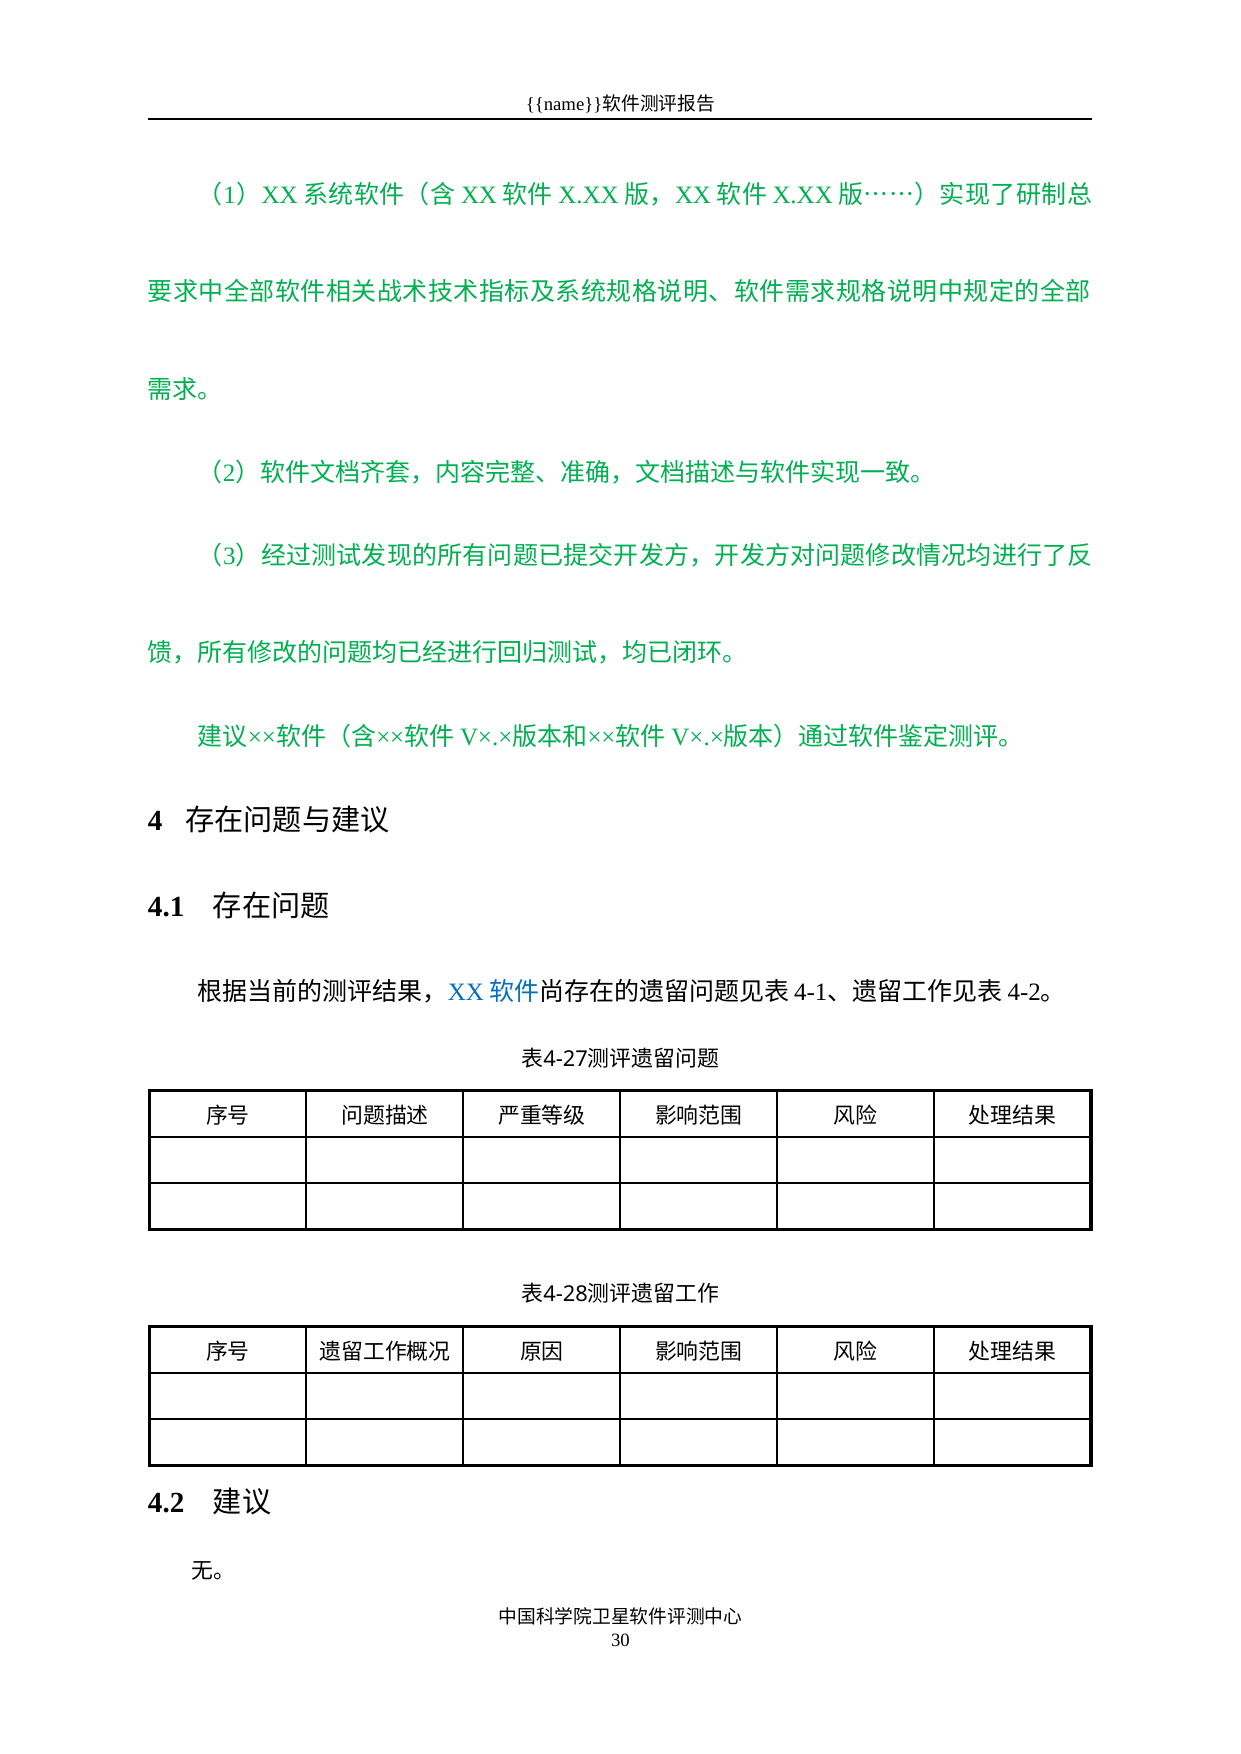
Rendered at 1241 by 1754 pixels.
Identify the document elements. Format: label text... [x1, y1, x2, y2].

text 根据当前的测评结果，XX软件尚存在的遗留问题见表4-1、遗留工作见表4-2。 [148, 957, 1092, 1022]
table_header 问题描述 [307, 1092, 462, 1136]
table_cell [307, 1374, 462, 1418]
subtitle 存在问题与建议 [148, 785, 1092, 850]
table_cell [464, 1420, 619, 1464]
table_cell [307, 1184, 462, 1228]
table_header 严重等级 [464, 1092, 619, 1136]
table_cell [151, 1184, 305, 1228]
table_cell [307, 1420, 462, 1464]
table_header 风险 [778, 1328, 933, 1372]
table_header 遗留工作概况 [307, 1328, 462, 1372]
table_header 影响范围 [621, 1092, 776, 1136]
table_cell [307, 1138, 462, 1182]
table_cell [778, 1138, 933, 1182]
table_cell [621, 1420, 776, 1464]
text （3）经过测试发现的所有问题已提交开发方，开发方对问题修改情况均进行了反馈，所有修改的问题均已经进行回归测试，均已闭环。 [148, 521, 1092, 683]
table_cell [464, 1374, 619, 1418]
table_cell [464, 1184, 619, 1228]
text （1）XX系统软件（含XX软件X.XX版，XX软件X.XX版……）实现了研制总要求中全部软件相关战术技术指标及系统规格说明、软件需求规格说明中规定的全部需求。 [148, 160, 1092, 420]
table_cell [935, 1138, 1089, 1182]
table_cell [464, 1138, 619, 1182]
table_cell [621, 1184, 776, 1228]
table_header 序号 [151, 1092, 305, 1136]
table_header 序号 [151, 1328, 305, 1372]
table_cell [935, 1374, 1089, 1418]
table_header 处理结果 [935, 1328, 1089, 1372]
table_cell [778, 1420, 933, 1464]
table_header 处理结果 [935, 1092, 1089, 1136]
table_header 风险 [778, 1092, 933, 1136]
table_cell [935, 1420, 1089, 1464]
table_cell [778, 1374, 933, 1418]
table_header 原因 [464, 1328, 619, 1372]
text 无。 [191, 1553, 1092, 1586]
table_cell [778, 1184, 933, 1228]
table_cell [151, 1138, 305, 1182]
table_cell [621, 1138, 776, 1182]
text 建议××软件（含××软件 V×.×版本和××软件 V×.×版本）通过软件鉴定测评。 [148, 702, 1092, 767]
table_cell [151, 1420, 305, 1464]
subtitle 存在问题 [148, 871, 1092, 936]
table_cell [151, 1374, 305, 1418]
table_header 影响范围 [621, 1328, 776, 1372]
subtitle 建议 [148, 1467, 1092, 1532]
table_cell [621, 1374, 776, 1418]
table_cell [935, 1184, 1089, 1228]
text （2）软件文档齐套，内容完整、准确，文档描述与软件实现一致。 [148, 438, 1092, 503]
